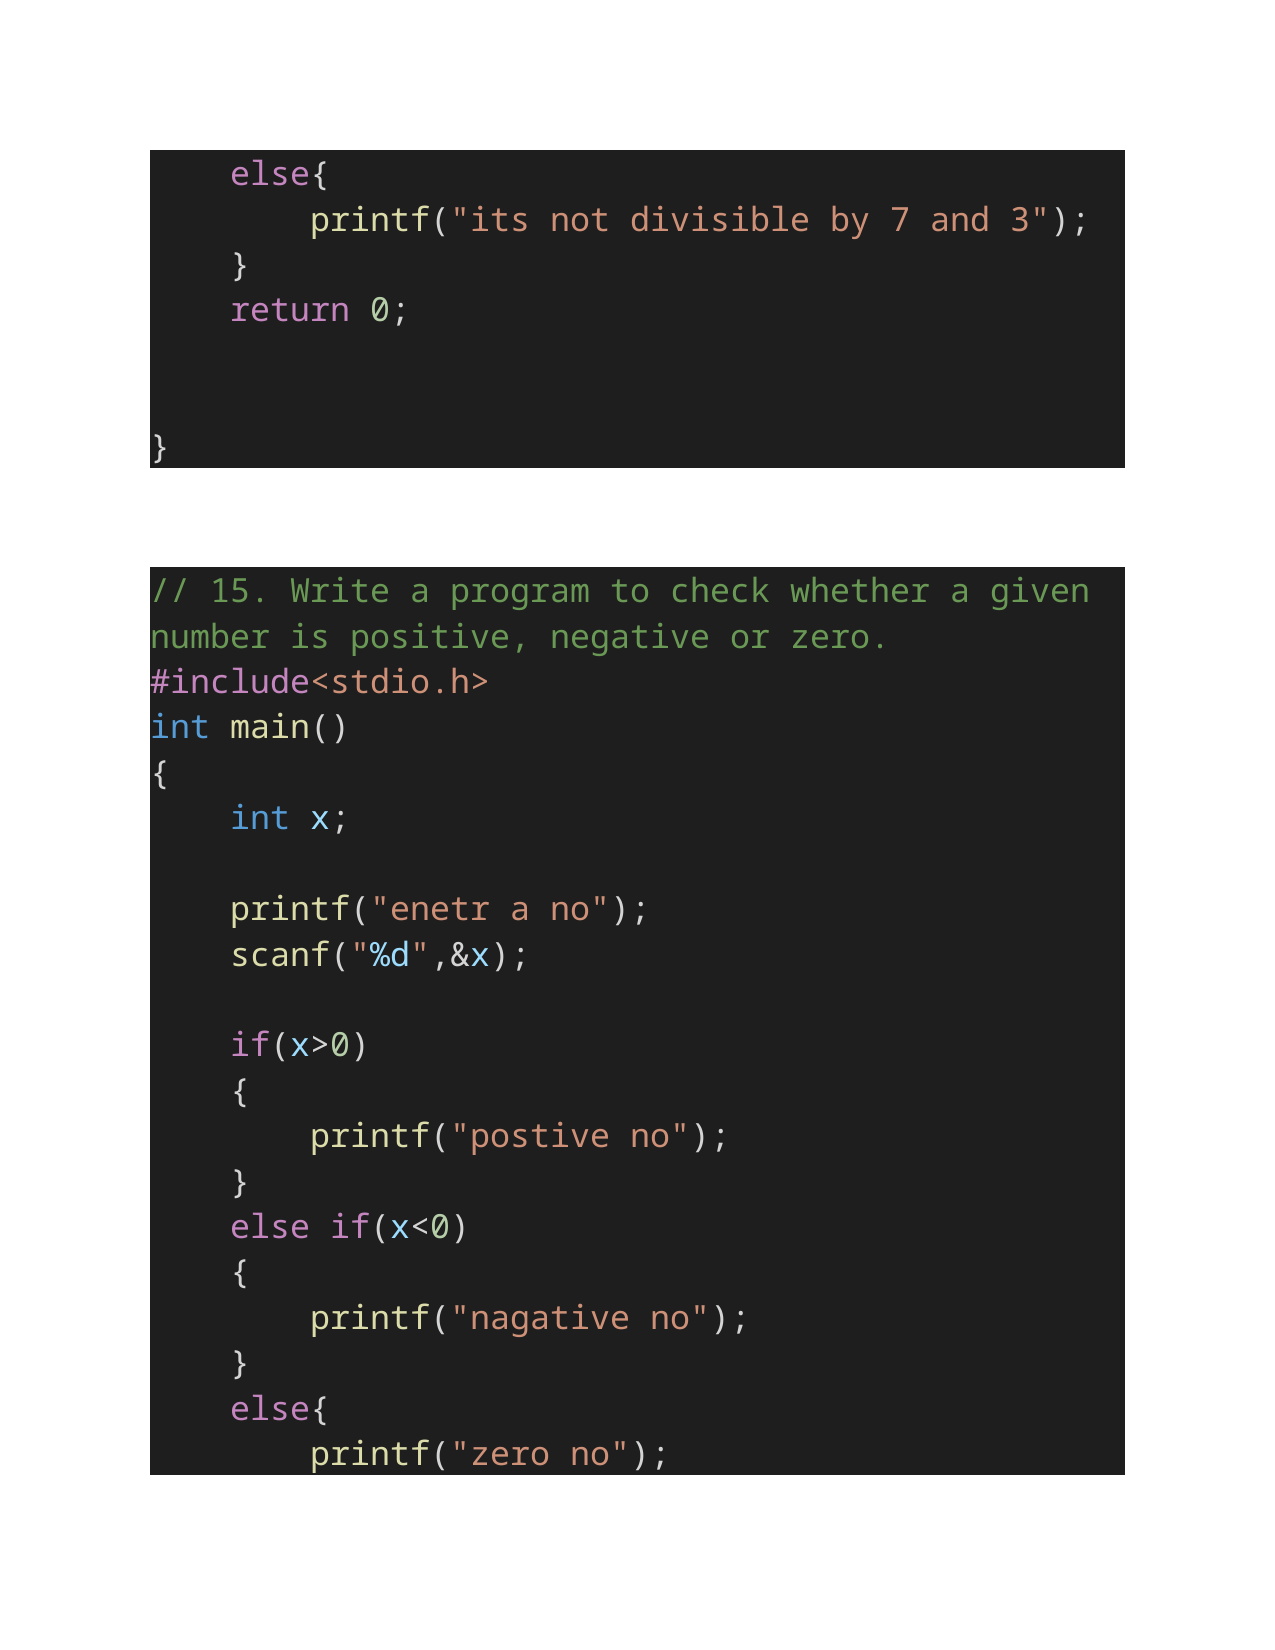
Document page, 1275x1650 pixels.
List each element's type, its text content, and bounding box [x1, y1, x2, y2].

text scanf("%d",&x); [150, 930, 1125, 976]
text { [150, 1248, 1125, 1294]
text else if(x<0) [150, 1203, 1125, 1248]
text printf("zero no"); [150, 1430, 1125, 1475]
text printf("its not divisible by 7 and 3"); [150, 195, 1125, 241]
text } [150, 1339, 1125, 1384]
text if(x>0) [150, 1021, 1125, 1067]
text return 0; [150, 286, 1125, 332]
text { [150, 749, 1125, 794]
text } [150, 1157, 1125, 1203]
text printf("nagative no"); [150, 1294, 1125, 1339]
text printf("enetr a no"); [150, 885, 1125, 930]
text // 15. Write a program to check whether a given number is positive, negative or zero. [150, 567, 1125, 658]
text printf("postive no"); [150, 1112, 1125, 1157]
text else{ [150, 150, 1125, 195]
text int main() [150, 703, 1125, 749]
text } [150, 422, 1125, 468]
text else{ [150, 1384, 1125, 1430]
text { [150, 1067, 1125, 1112]
text #include<stdio.h> [150, 658, 1125, 703]
text } [150, 241, 1125, 286]
text int x; [150, 794, 1125, 839]
